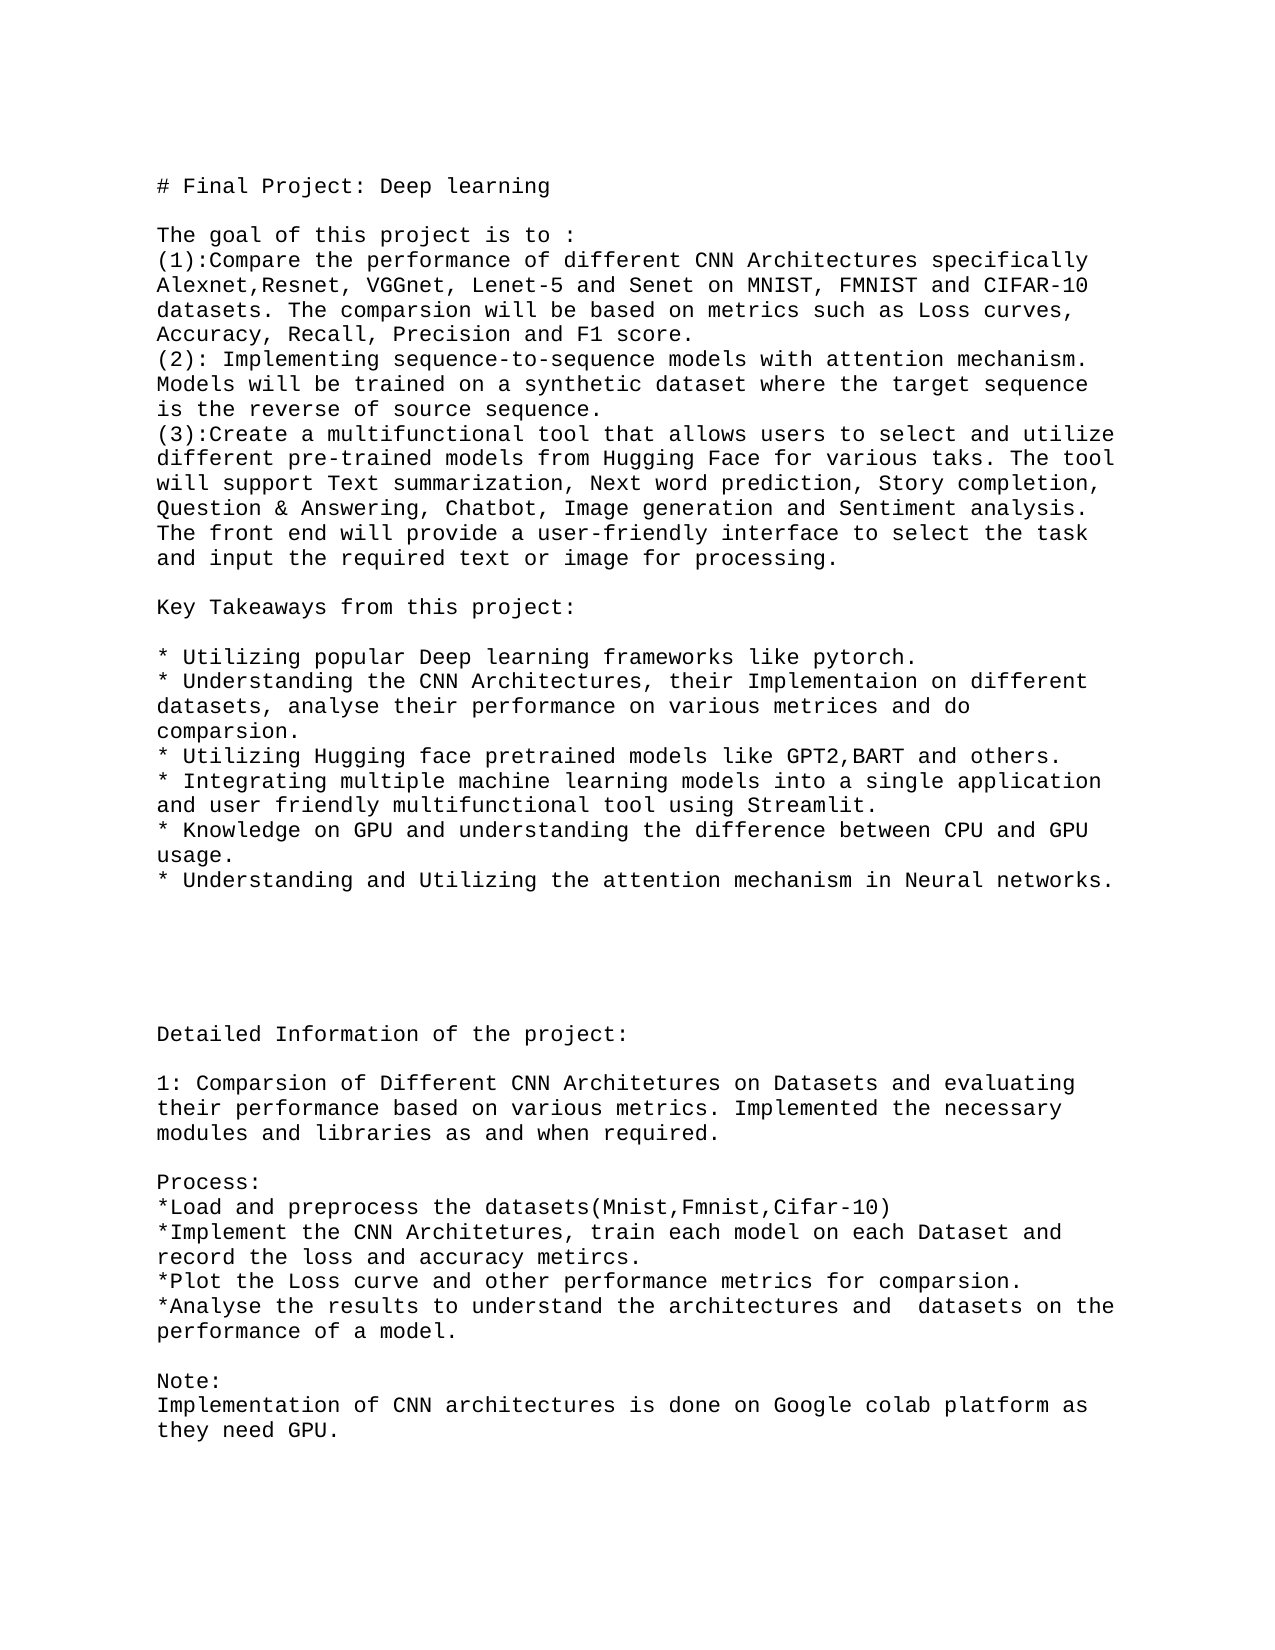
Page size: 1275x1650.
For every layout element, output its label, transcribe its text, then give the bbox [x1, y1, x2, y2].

text * Utilizing popular Deep learning frameworks like pytorch. [156, 646, 1118, 671]
text Detailed Information of the project: [156, 1023, 1118, 1047]
text *Analyse the results to understand the architectures and datasets on the performance of a model. [156, 1295, 1118, 1345]
text Process: [156, 1171, 1118, 1196]
text * Understanding the CNN Architectures, their Implementaion on different datasets, analyse their performance on various metrices and do comparsion. [156, 671, 1118, 745]
text (3):Create a multifunctional tool that allows users to select and utilize different pre-trained models from Hugging Face for various taks. The tool will support Text summarization, Next word prediction, Story completion, Question & Answering, Chatbot, Image generation and Sentiment analysis. The front end will provide a user-friendly interface to select the task and input the required text or image for processing. [156, 423, 1118, 571]
text # Final Project: Deep learning [156, 175, 1118, 199]
text * Utilizing Hugging face pretrained models like GPT2,BART and others. [156, 745, 1118, 770]
text * Integrating multiple machine learning models into a single application and user friendly multifunctional tool using Streamlit. [156, 770, 1118, 819]
text (2): Implementing sequence-to-sequence models with attention mechanism. Models will be trained on a synthetic dataset where the target sequence is the reverse of source sequence. [156, 348, 1118, 423]
text * Knowledge on GPU and understanding the difference between CPU and GPU usage. [156, 819, 1118, 869]
text *Plot the Loss curve and other performance metrics for comparsion. [156, 1271, 1118, 1295]
text 1: Comparsion of Different CNN Architetures on Datasets and evaluating their performance based on various metrics. Implemented the necessary modules and libraries as and when required. [156, 1072, 1118, 1147]
text Key Takeaways from this project: [156, 596, 1118, 621]
text The goal of this project is to : [156, 224, 1118, 249]
text Note: [156, 1370, 1118, 1394]
text Implementation of CNN architectures is done on Google colab platform as they need GPU. [156, 1394, 1118, 1444]
text *Load and preprocess the datasets(Mnist,Fmnist,Cifar-10) [156, 1196, 1118, 1221]
text (1):Compare the performance of different CNN Architectures specifically Alexnet,Resnet, VGGnet, Lenet-5 and Senet on MNIST, FMNIST and CIFAR-10 datasets. The comparsion will be based on metrics such as Loss curves, Accuracy, Recall, Precision and F1 score. [156, 249, 1118, 348]
text * Understanding and Utilizing the attention mechanism in Neural networks. [156, 869, 1118, 894]
text *Implement the CNN Architetures, train each model on each Dataset and record the loss and accuracy metircs. [156, 1221, 1118, 1271]
